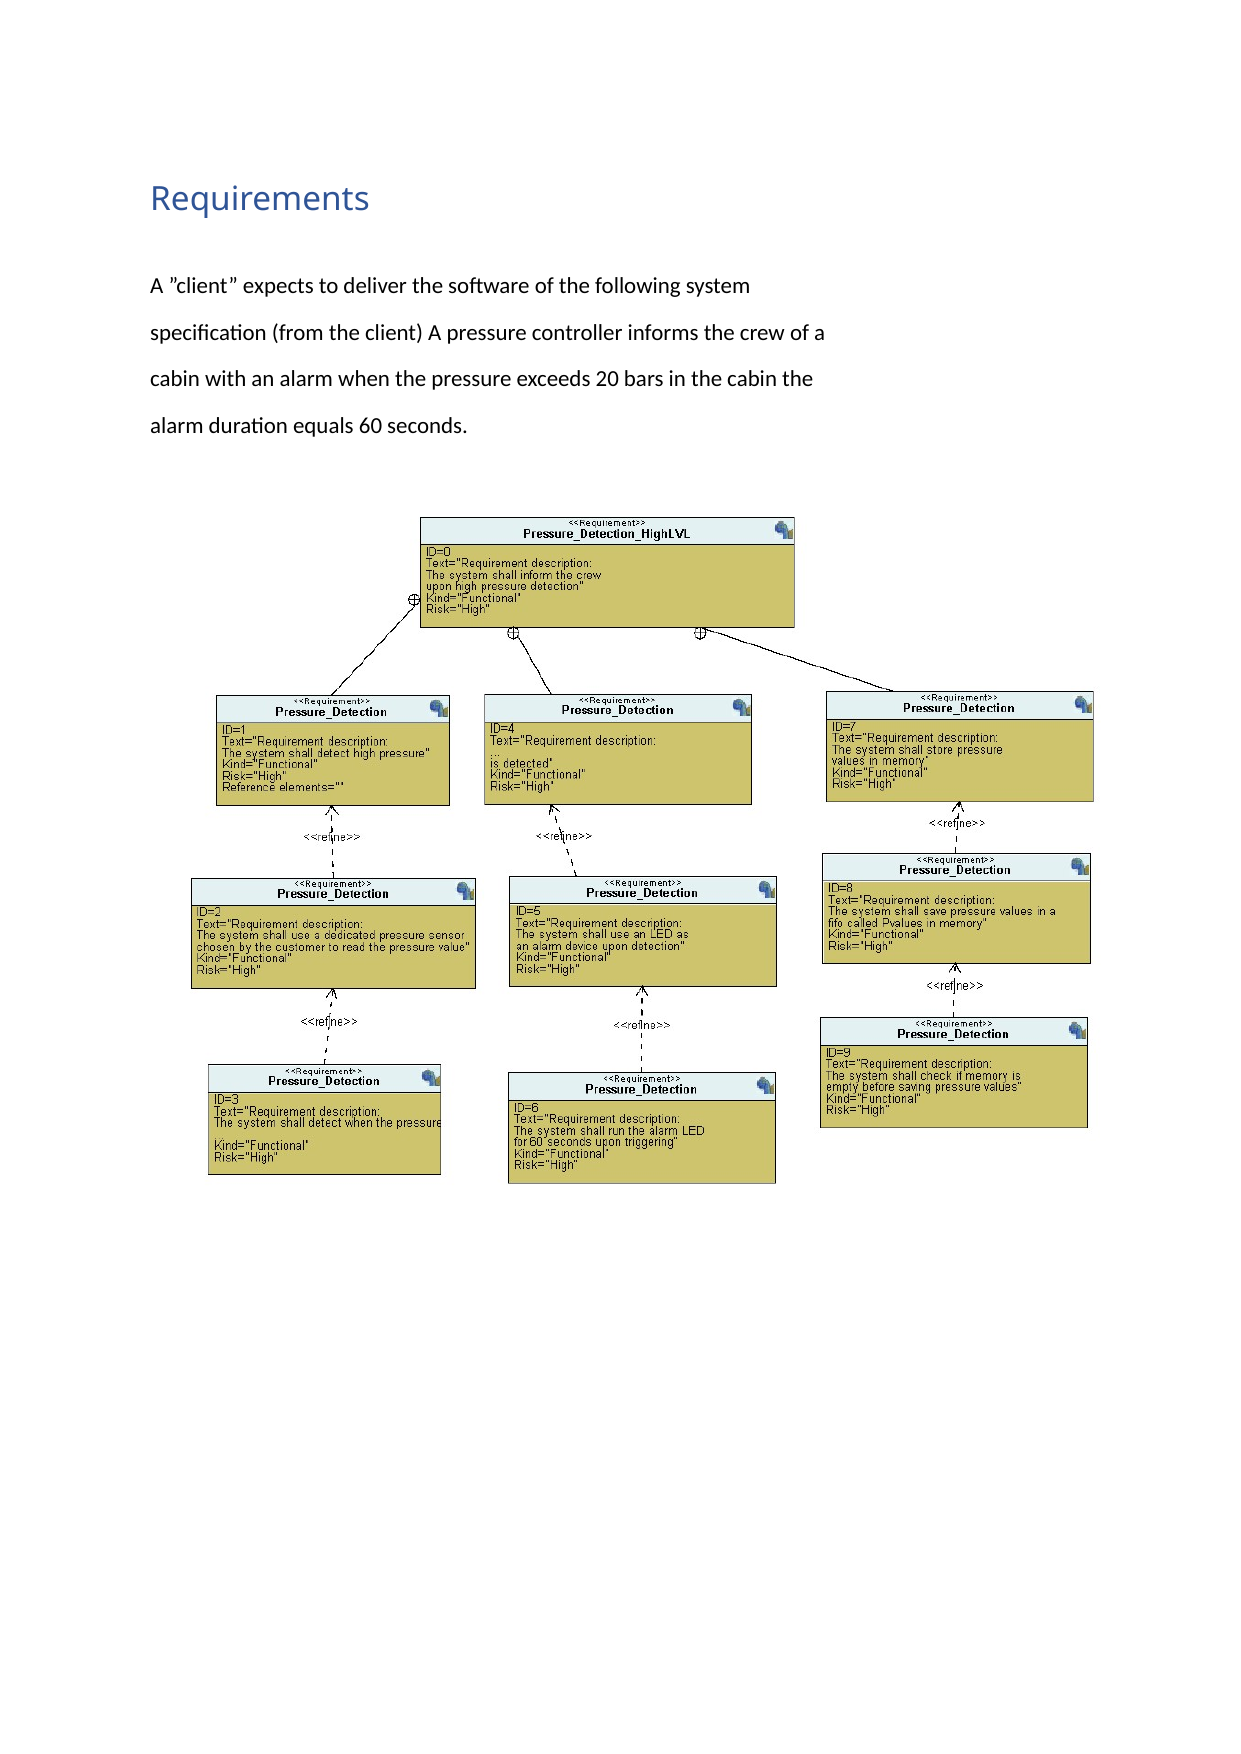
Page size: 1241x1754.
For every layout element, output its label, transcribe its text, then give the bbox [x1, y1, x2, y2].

text cabin with an alarm when the pressure exceeds 20 bars in the cabin the [150, 364, 1090, 393]
picture [175, 510, 1116, 1195]
text A ”client” expects to deliver the software of the following system [150, 271, 1090, 299]
subtitle Requirements [150, 175, 1090, 220]
text specification (from the client) A pressure controller informs the crew of a [150, 318, 1090, 346]
text alarm duration equals 60 seconds. [150, 411, 1090, 439]
